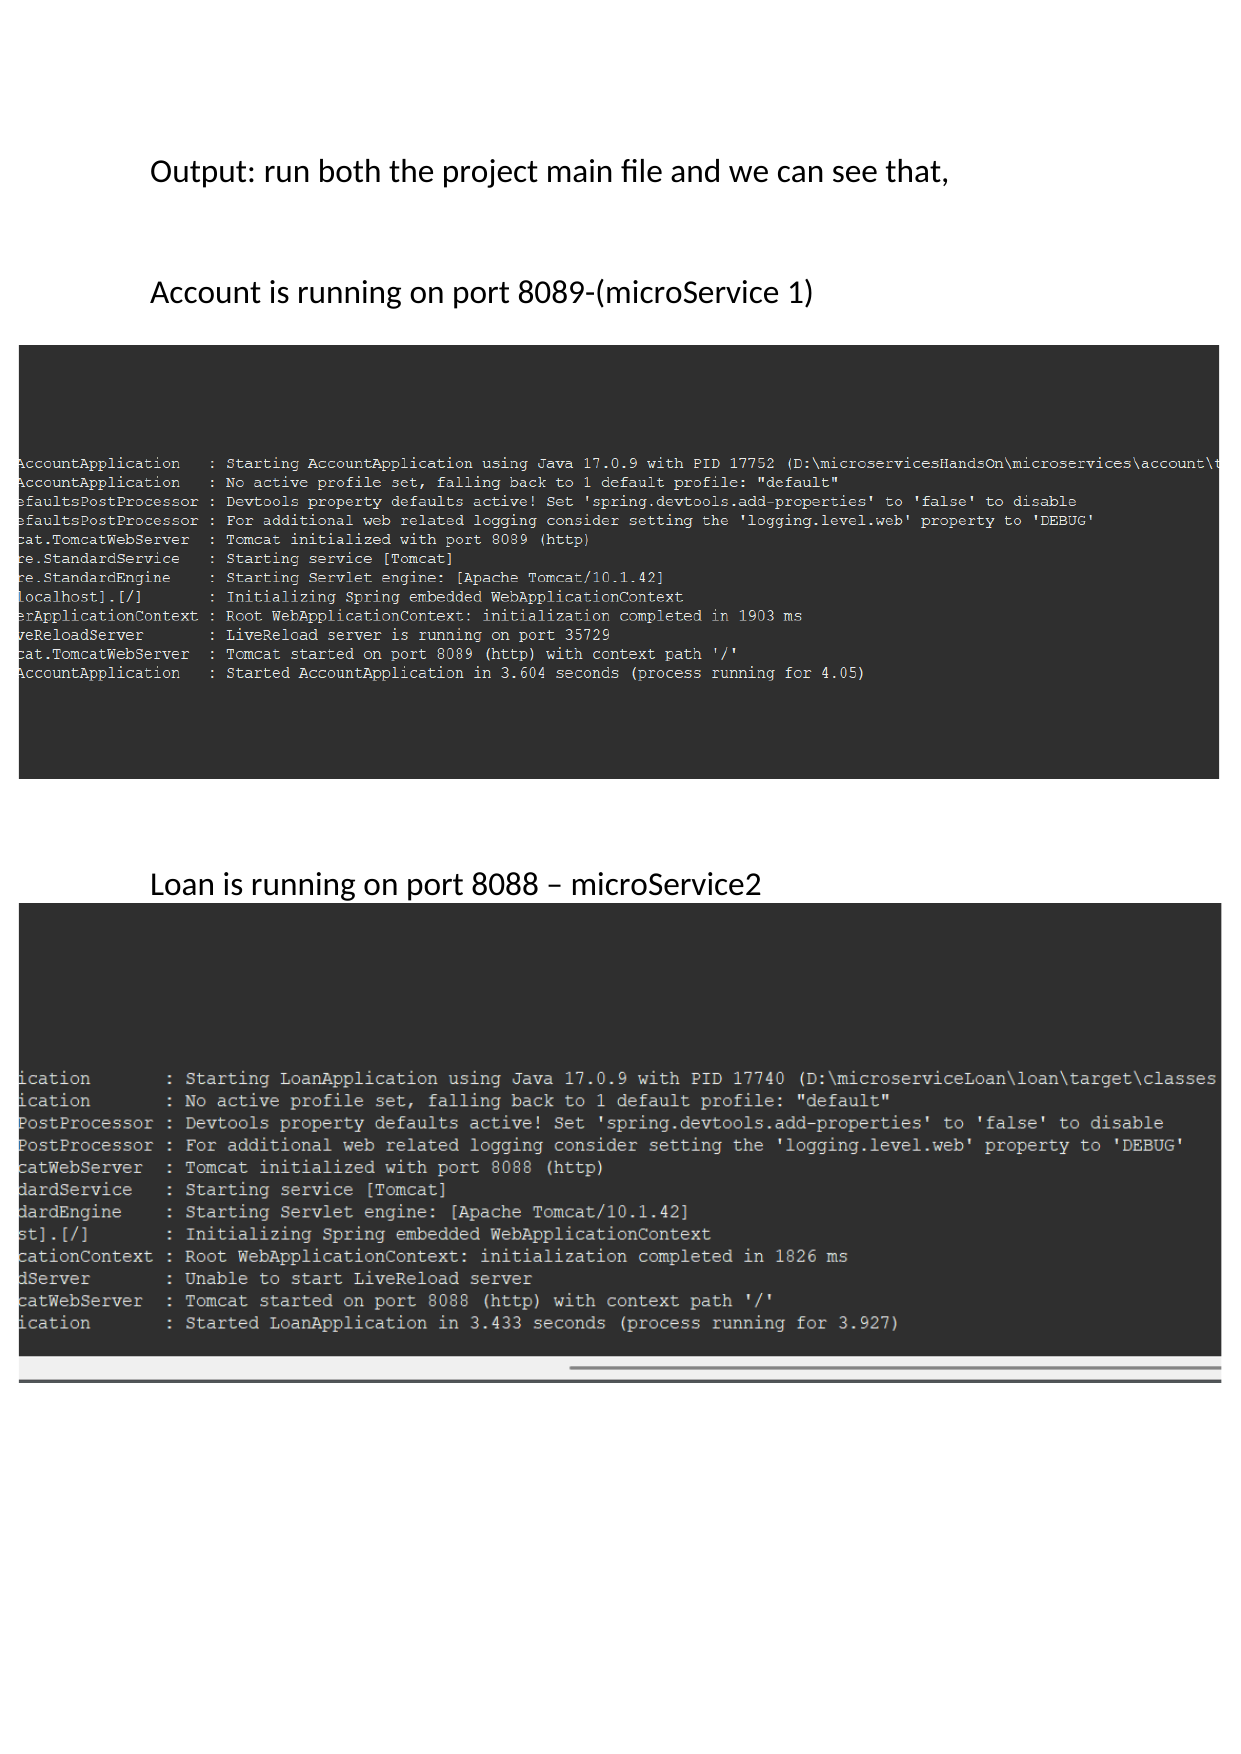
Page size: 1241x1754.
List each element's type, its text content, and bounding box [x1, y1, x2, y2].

text Account is running on port 8089-(microService 1) [150, 271, 1090, 312]
text Output: run both the project main file and we can see that, [150, 150, 1090, 191]
picture [18, 903, 1222, 1383]
text Loan is running on port 8088 – microService2 [150, 862, 1090, 903]
picture [18, 345, 1220, 779]
